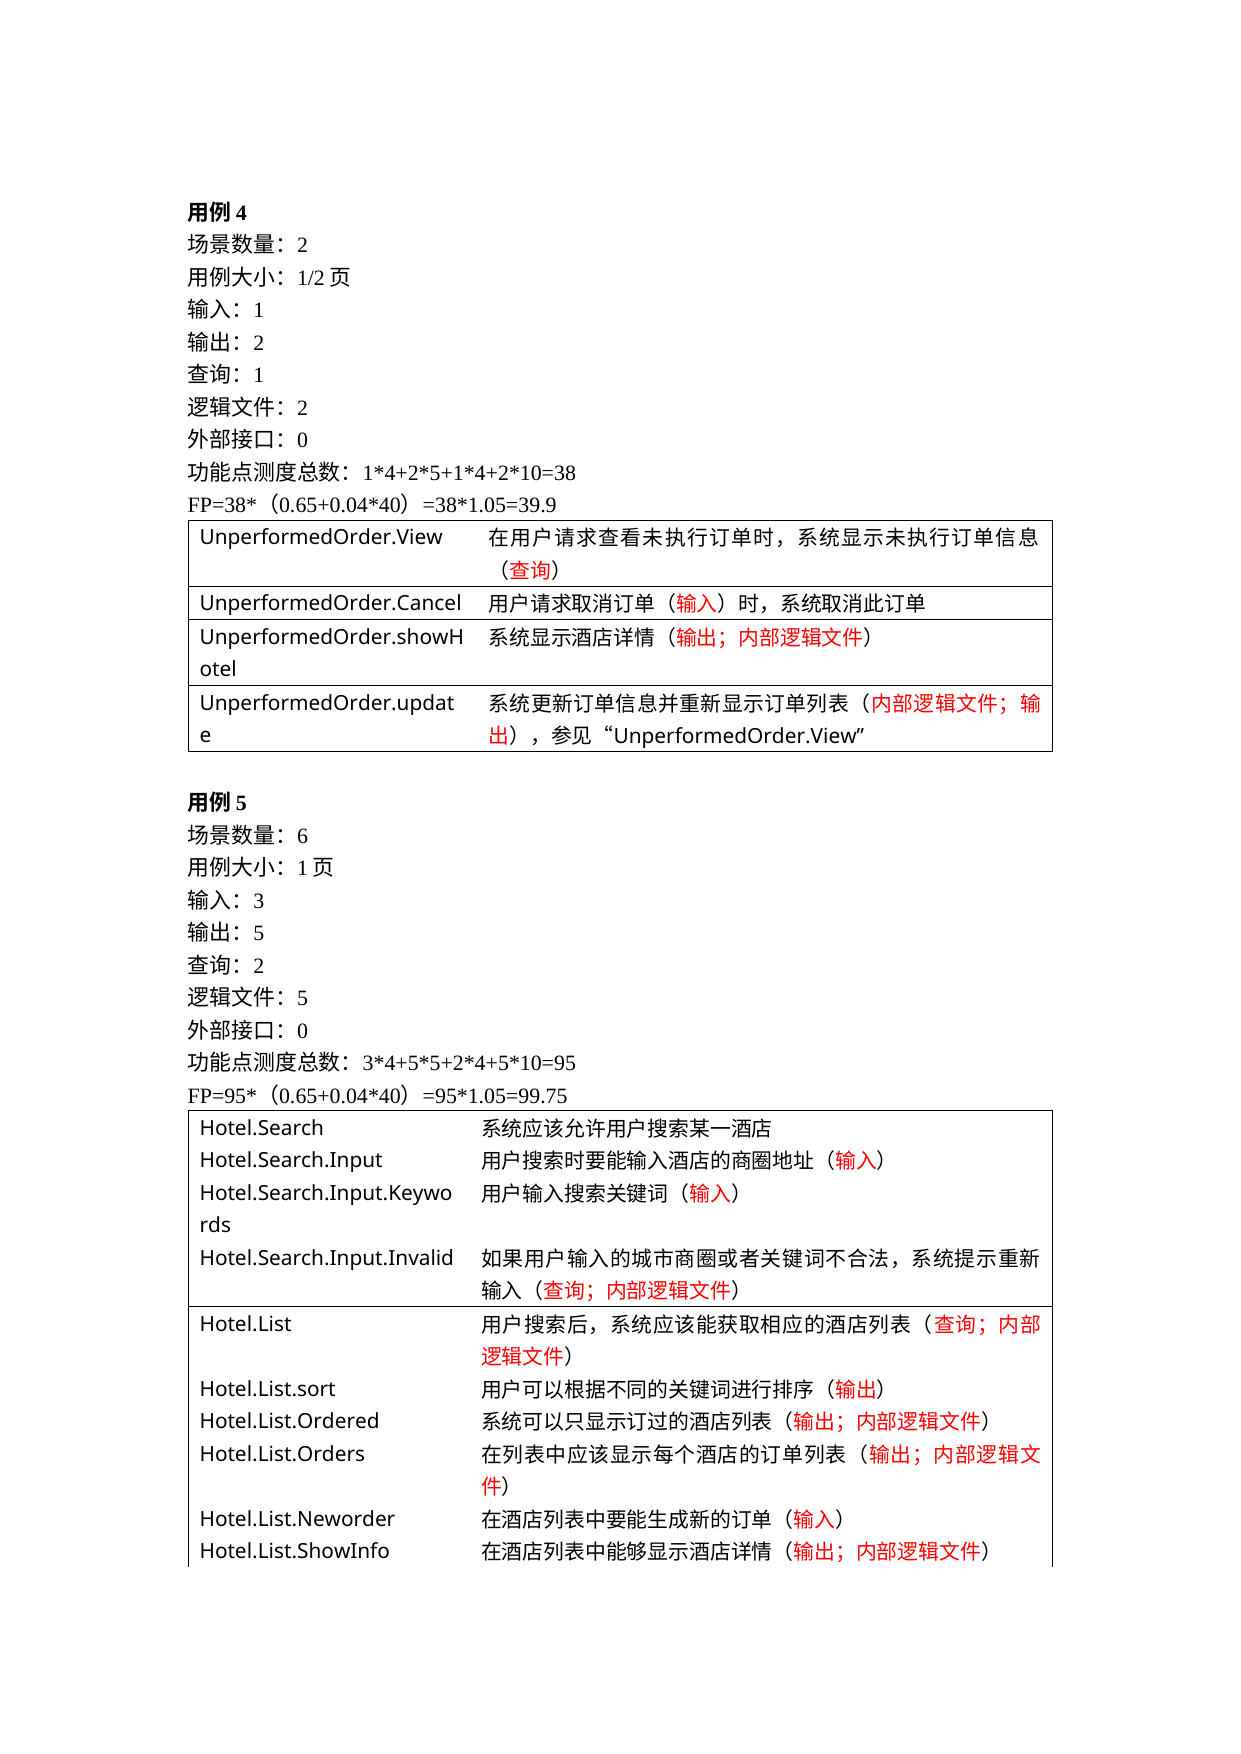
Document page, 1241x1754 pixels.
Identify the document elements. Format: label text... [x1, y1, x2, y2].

text 外部接口：0 [187, 422, 1053, 454]
text 输出：5 [187, 915, 1053, 947]
table_cell UnperformedOrder.Cancel [189, 587, 477, 619]
table_header UnperformedOrder.View [189, 521, 477, 586]
table_cell Hotel.Search.Input.Invalid [189, 1241, 469, 1306]
text 逻辑文件：2 [187, 389, 1053, 422]
text 用例大小：1页 [187, 850, 1053, 882]
table_cell 系统显示酒店详情（输出；内部逻辑文件） [477, 620, 1052, 685]
text 用例5 [187, 785, 1053, 817]
table_cell 系统可以只显示订过的酒店列表（输出；内部逻辑文件） [470, 1404, 1052, 1437]
table_cell 系统更新订单信息并重新显示订单列表（内部逻辑文件；输出），参见“UnperformedOrder.View” [477, 686, 1052, 751]
table_cell 用户请求取消订单（输入）时，系统取消此订单 [477, 587, 1052, 619]
table_header 系统应该允许用户搜索某一酒店 [470, 1111, 1052, 1143]
table_cell 在列表中应该显示每个酒店的订单列表（输出；内部逻辑文件） [470, 1437, 1052, 1502]
text 输入：1 [187, 292, 1053, 324]
table_cell Hotel.List.Orders [189, 1437, 469, 1502]
table_cell UnperformedOrder.showHotel [189, 620, 477, 685]
table_cell 用户可以根据不同的关键词进行排序（输出） [470, 1372, 1052, 1404]
text 查询：2 [187, 947, 1053, 980]
text FP=95*（0.65+0.04*40）=95*1.05=99.75 [187, 1077, 1053, 1110]
text 用例4 [187, 194, 1053, 227]
table_cell 用户搜索后，系统应该能获取相应的酒店列表（查询；内部逻辑文件） [470, 1307, 1052, 1372]
table_cell 在酒店列表中能够显示酒店详情（输出；内部逻辑文件） [470, 1534, 1052, 1567]
table_cell Hotel.Search.Input [189, 1143, 469, 1176]
table_cell Hotel.List [189, 1307, 469, 1372]
text FP=38*（0.65+0.04*40）=38*1.05=39.9 [187, 487, 1053, 519]
table_cell Hotel.List.sort [189, 1372, 469, 1404]
table_cell Hotel.List.Ordered [189, 1404, 469, 1437]
table_cell 用户搜索时要能输入酒店的商圈地址（输入） [470, 1143, 1052, 1176]
table_header 在用户请求查看未执行订单时，系统显示未执行订单信息（查询） [477, 521, 1052, 586]
text 功能点测度总数：3*4+5*5+2*4+5*10=95 [187, 1045, 1053, 1077]
text 输出：2 [187, 324, 1053, 357]
table_cell 如果用户输入的城市商圈或者关键词不合法，系统提示重新输入（查询；内部逻辑文件） [470, 1241, 1052, 1306]
text 逻辑文件：5 [187, 980, 1053, 1012]
text 用例大小：1/2页 [187, 259, 1053, 292]
text 查询：1 [187, 357, 1053, 389]
text 外部接口：0 [187, 1012, 1053, 1045]
table_cell Hotel.Search.Input.Keywords [189, 1176, 469, 1241]
table_cell UnperformedOrder.update [189, 686, 477, 751]
table_cell Hotel.List.Neworder [189, 1502, 469, 1534]
table_cell 在酒店列表中要能生成新的订单（输入） [470, 1502, 1052, 1534]
text 功能点测度总数：1*4+2*5+1*4+2*10=38 [187, 454, 1053, 487]
table_header Hotel.Search [189, 1111, 469, 1143]
table_cell Hotel.List.ShowInfo [189, 1534, 469, 1567]
text 场景数量：6 [187, 817, 1053, 850]
text 场景数量：2 [187, 227, 1053, 259]
text 输入：3 [187, 882, 1053, 915]
table_cell 用户输入搜索关键词（输入） [470, 1176, 1052, 1241]
